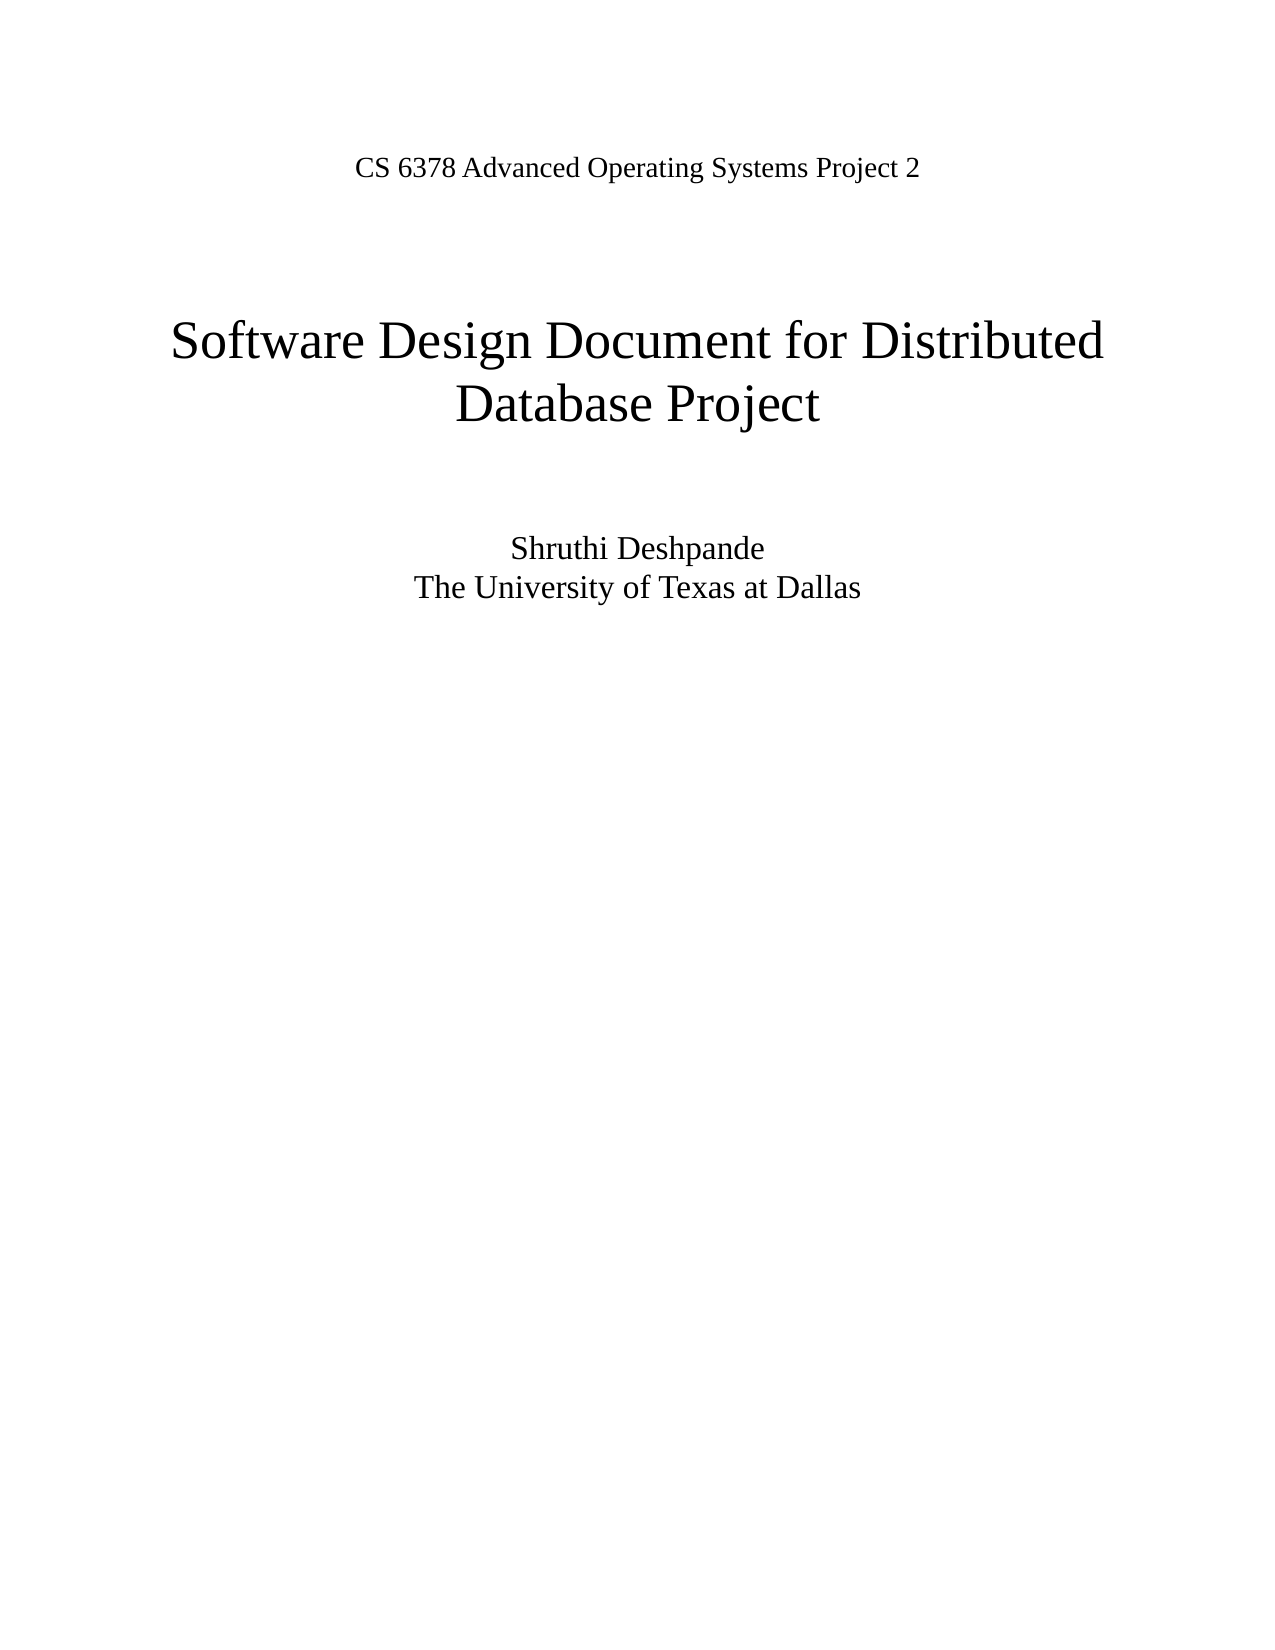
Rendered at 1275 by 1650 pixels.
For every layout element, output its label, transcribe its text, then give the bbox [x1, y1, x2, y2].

text CS 6378 Advanced Operating Systems Project 2 [150, 150, 1125, 183]
text Software Design Document for Distributed Database Project [150, 308, 1125, 433]
text Shruthi Deshpande [150, 528, 1125, 567]
text The University of Texas at Dallas [150, 567, 1125, 605]
